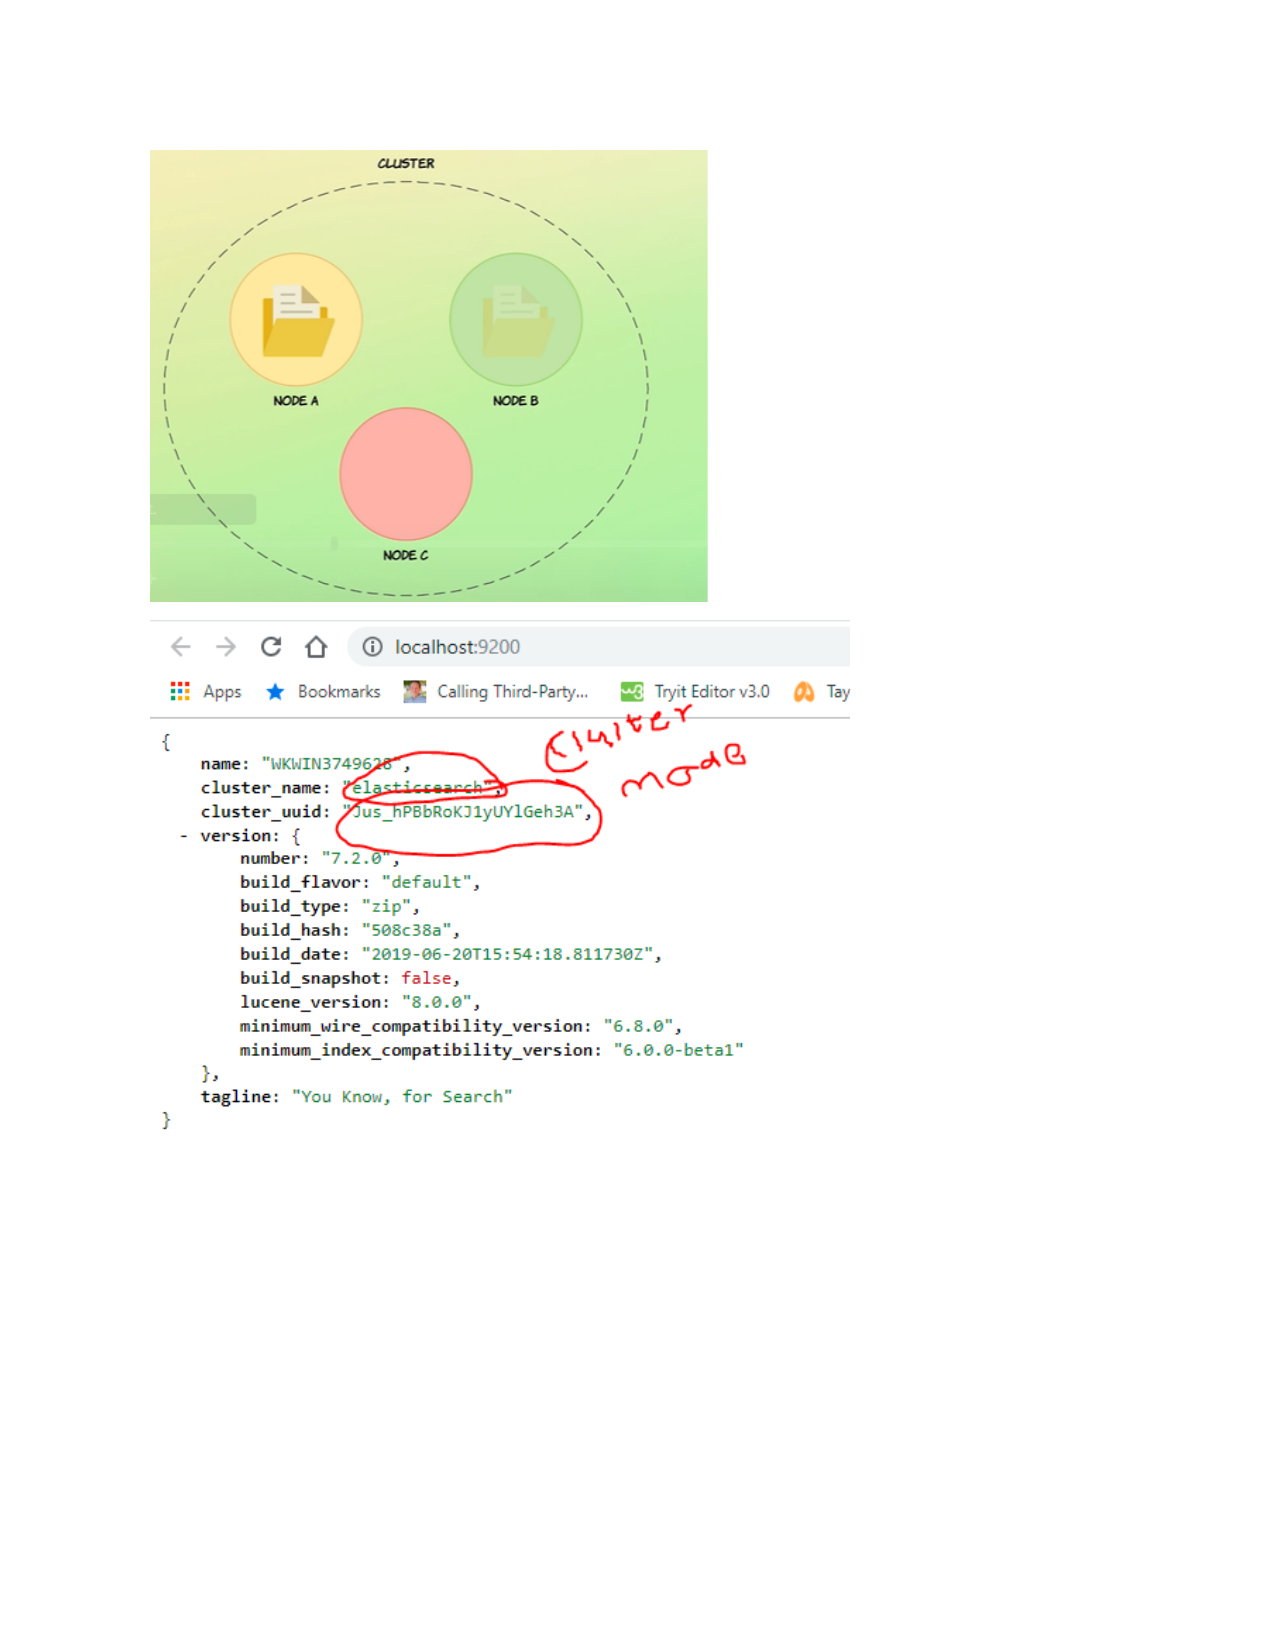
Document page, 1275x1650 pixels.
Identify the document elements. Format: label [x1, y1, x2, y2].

picture [150, 620, 851, 1204]
picture [150, 150, 708, 602]
